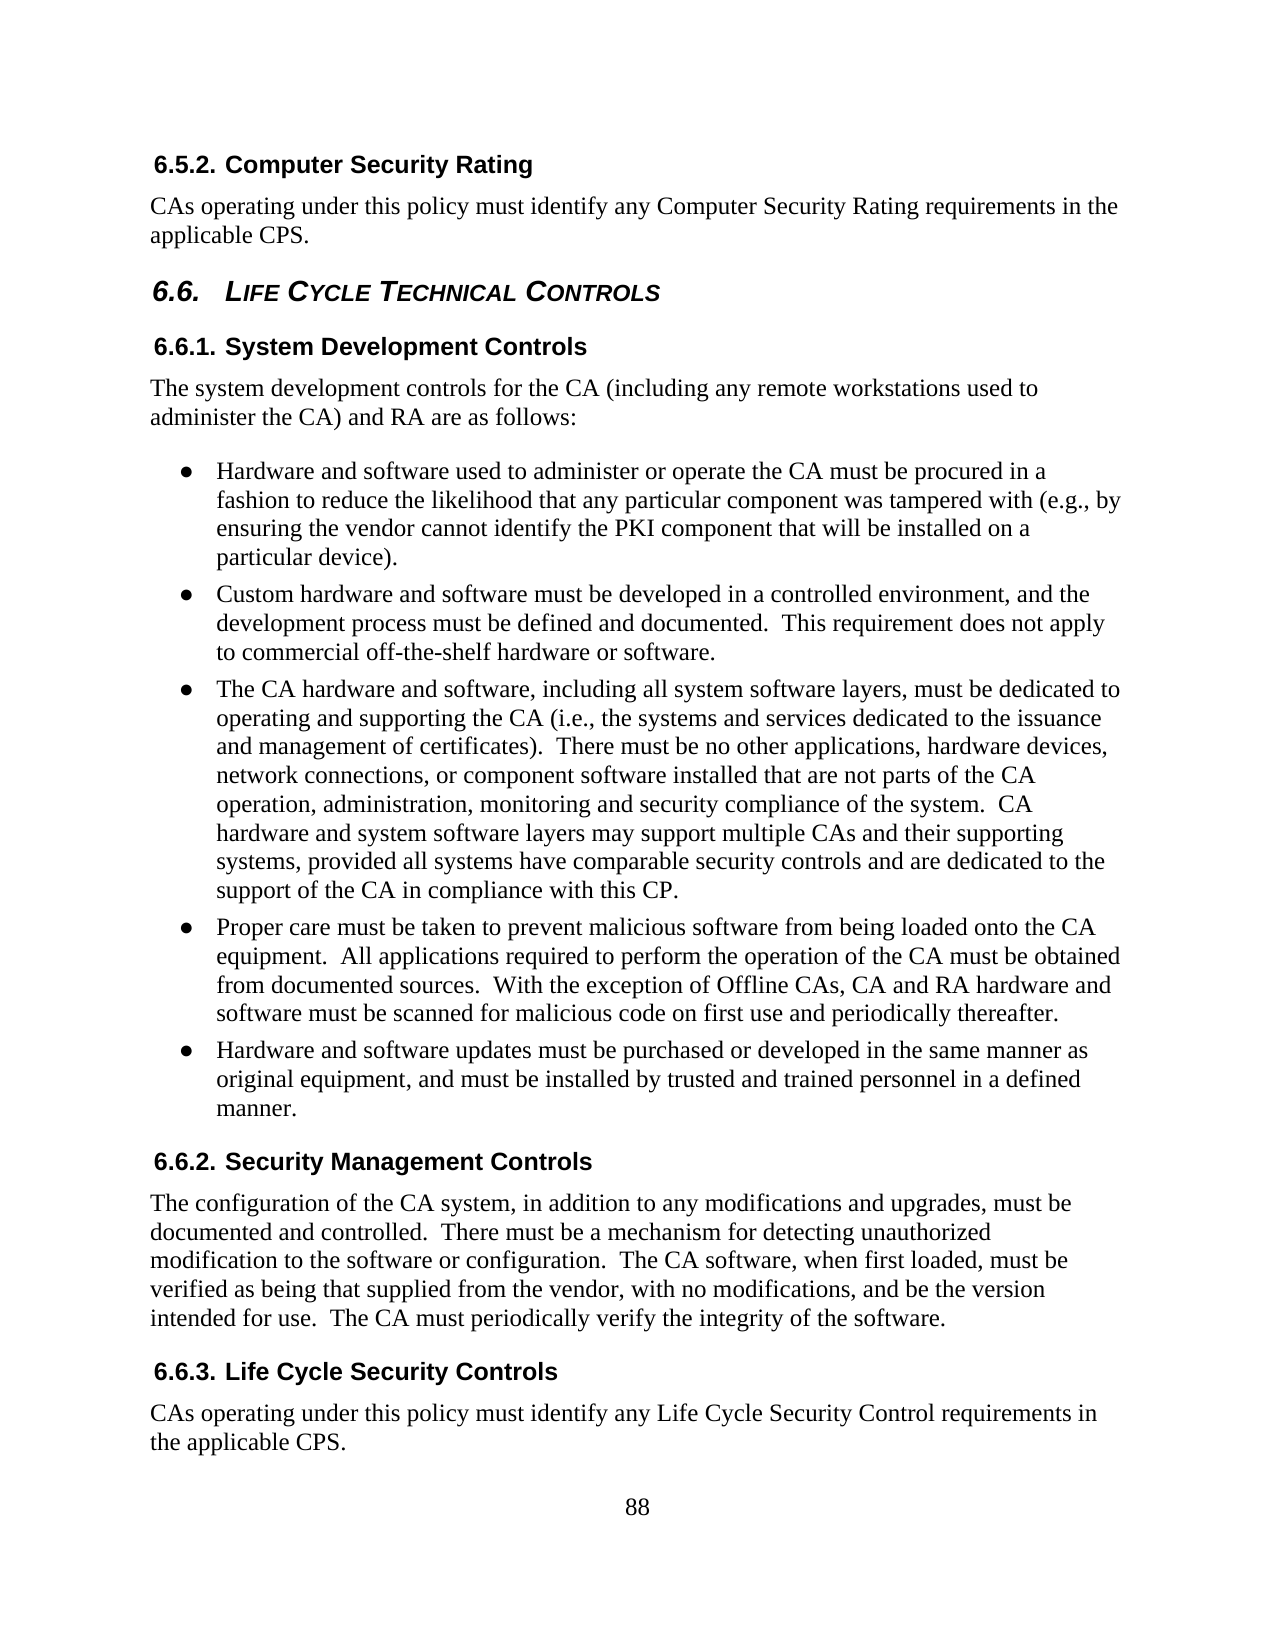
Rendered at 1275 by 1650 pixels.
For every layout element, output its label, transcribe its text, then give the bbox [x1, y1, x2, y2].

list Custom hardware and software must be developed in a controlled environment, and the development process must be defined and documented. This requirement does not apply to commercial off-the-shelf hardware or software. [178, 579, 1125, 666]
list The CA hardware and software, including all system software layers, must be dedicated to operating and supporting the CA (i.e., the systems and services dedicated to the issuance and management of certificates). There must be no other applications, hardware devices, network connections, or component software installed that are not parts of the CA operation, administration, monitoring and security compliance of the system. CA hardware and system software layers may support multiple CAs and their supporting systems, provided all systems have comparable security controls and are dedicated to the support of the CA in compliance with this CP. [178, 674, 1125, 904]
subtitle Computer Security Rating [154, 150, 1125, 179]
subtitle Security Management Controls [154, 1147, 1125, 1176]
list Proper care must be taken to prevent malicious software from being loaded onto the CA equipment. All applications required to perform the operation of the CA must be obtained from documented sources. With the exception of Offline CAs, CA and RA hardware and software must be scanned for malicious code on first use and periodically thereafter. [178, 912, 1125, 1027]
subtitle Life Cycle Technical Controls [152, 274, 1125, 307]
text CAs operating under this policy must identify any Computer Security Rating requirements in the applicable CPS. [150, 191, 1125, 249]
list Hardware and software updates must be purchased or developed in the same manner as original equipment, and must be installed by trusted and trained personnel in a defined manner. [178, 1036, 1125, 1122]
subtitle Life Cycle Security Controls [154, 1357, 1125, 1386]
text CAs operating under this policy must identify any Life Cycle Security Control requirements in the applicable CPS. [150, 1398, 1125, 1456]
text The configuration of the CA system, in addition to any modifications and upgrades, must be documented and controlled. There must be a mechanism for detecting unauthorized modification to the software or configuration. The CA software, when first loaded, must be verified as being that supplied from the vendor, with no modifications, and be the version intended for use. The CA must periodically verify the integrity of the software. [150, 1188, 1125, 1332]
subtitle System Development Controls [154, 332, 1125, 361]
list Hardware and software used to administer or operate the CA must be procured in a fashion to reduce the likelihood that any particular component was tampered with (e.g., by ensuring the vendor cannot identify the PKI component that will be installed on a particular device). [178, 456, 1125, 571]
text The system development controls for the CA (including any remote workstations used to administer the CA) and RA are as follows: [150, 373, 1125, 431]
